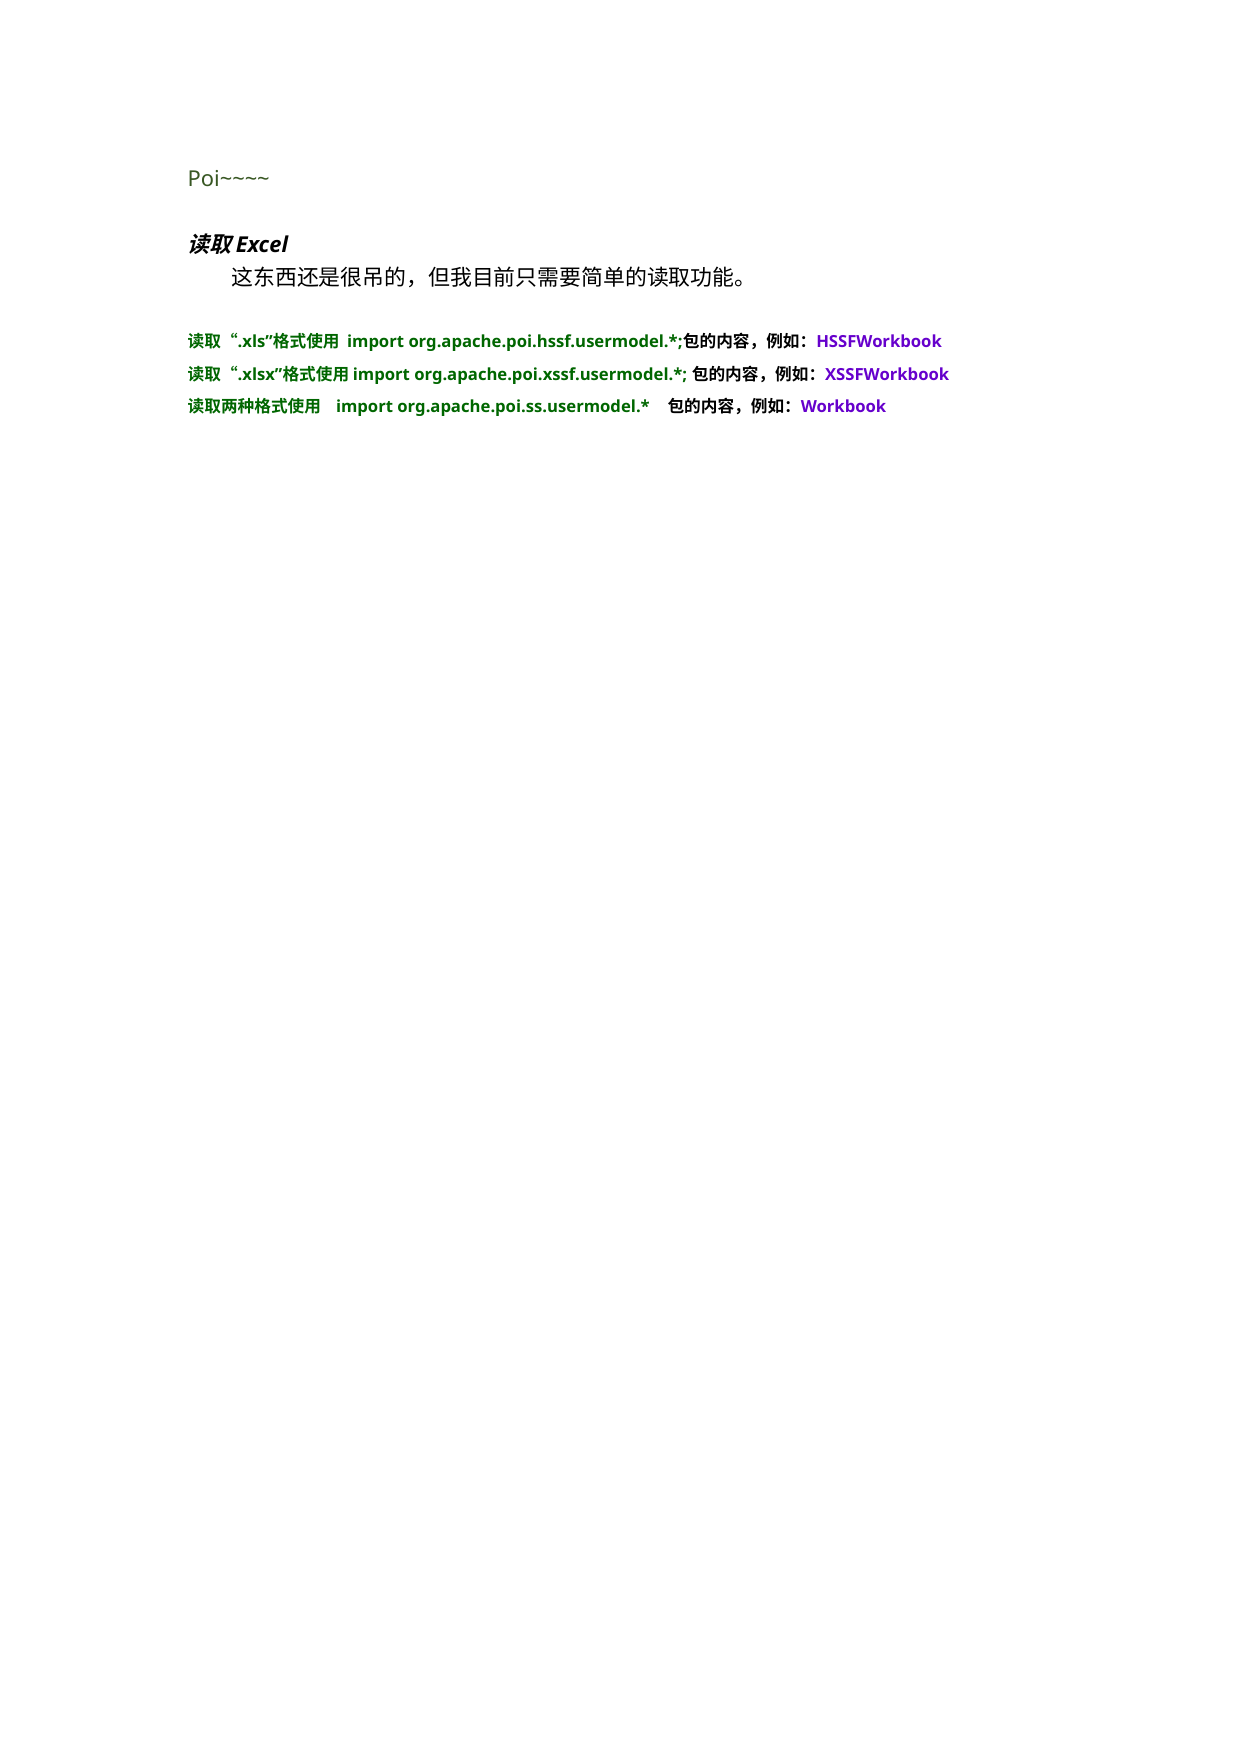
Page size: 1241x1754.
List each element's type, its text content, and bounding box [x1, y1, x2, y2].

text 这东西还是很吊的，但我目前只需要简单的读取功能。 [187, 259, 1053, 292]
text Poi~~~~ [187, 162, 1053, 194]
text 读取“.xls”格式使用 import org.apache.poi.hssf.usermodel.*;包的内容，例如：HSSFWorkbook 读取“.xlsx”格式使用 import org.apache.poi.xssf.usermodel.*; 包的内容，例如：XSSFWorkbook 读取两种格式使用 import org.apache.poi.ss.usermodel.* 包的内容，例如：Workbook [187, 324, 1053, 422]
text 读取Excel [187, 227, 1053, 259]
